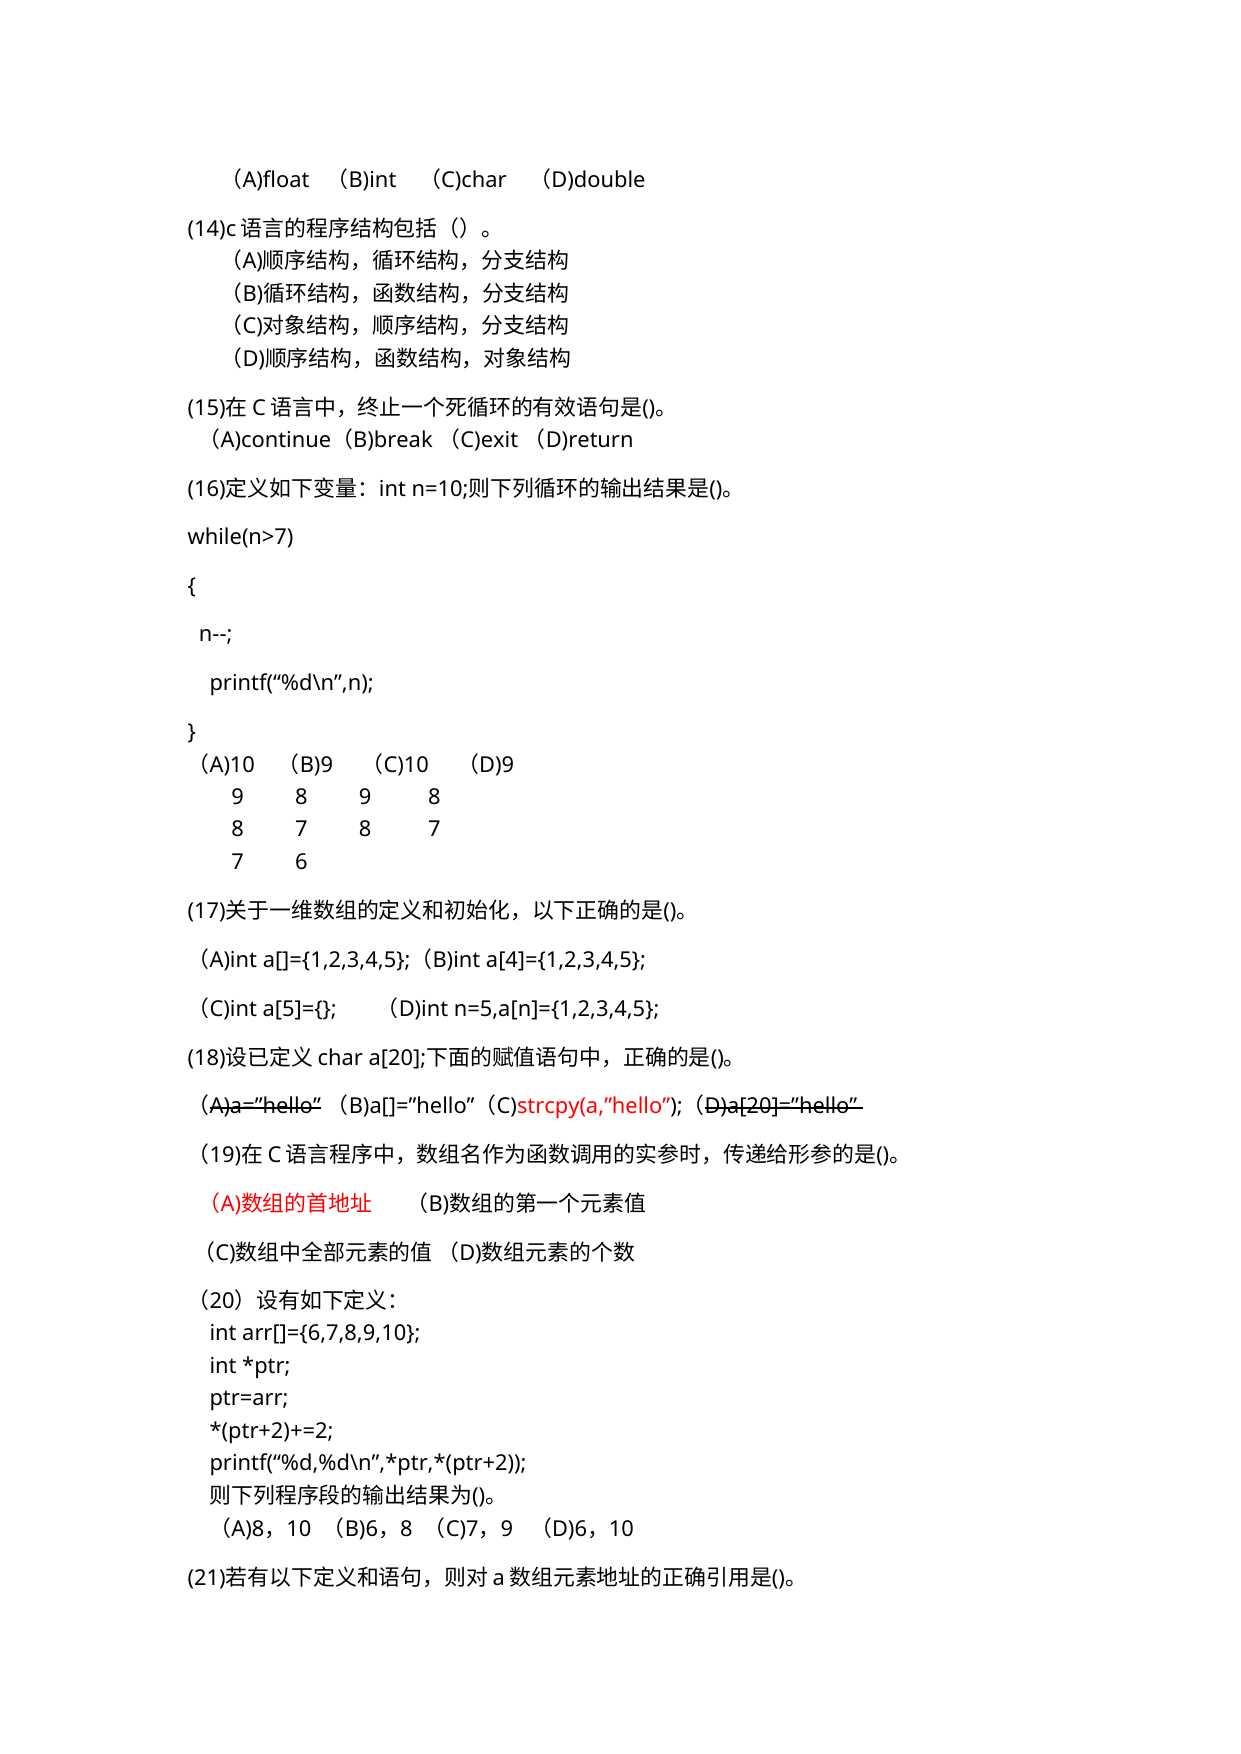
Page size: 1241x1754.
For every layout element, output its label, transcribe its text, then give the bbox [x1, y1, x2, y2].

text ptr=arr; [209, 1381, 1053, 1413]
text （A)8，10 （B)6，8 （C)7，9 （D)6，10 [209, 1511, 1053, 1543]
text （C)数组中全部元素的值 （D)数组元素的个数 [187, 1234, 1053, 1267]
text （20）设有如下定义： [187, 1283, 1053, 1316]
text 7 6 [187, 844, 1053, 877]
text （A)continue（B)break （C)exit （D)return [198, 422, 1053, 454]
text （A)int a[]={1,2,3,4,5};（B)int a[4]={1,2,3,4,5}; [187, 942, 1053, 974]
text （A)a=”hello” （B)a[]=”hello”（C)strcpy(a,”hello”);（D)a[20]=”hello” [187, 1088, 1053, 1121]
text n--; [187, 617, 1053, 649]
text （B)循环结构，函数结构，分支结构 [220, 276, 1053, 308]
text } [187, 714, 1053, 747]
text （C)int a[5]={}; （D)int n=5,a[n]={1,2,3,4,5}; [187, 991, 1053, 1023]
text （A)顺序结构，循环结构，分支结构 [220, 243, 1053, 276]
text printf(“%d,%d\n”,*ptr,*(ptr+2)); [209, 1446, 1053, 1478]
text (14)c语言的程序结构包括（）。 [187, 211, 1053, 243]
text (16)定义如下变量：int n=10;则下列循环的输出结果是()。 [187, 471, 1053, 503]
text （D)顺序结构，函数结构，对象结构 [220, 341, 1053, 373]
text （C)对象结构，顺序结构，分支结构 [220, 308, 1053, 341]
text (15)在C语言中，终止一个死循环的有效语句是()。 [187, 389, 1053, 422]
text *(ptr+2)+=2; [209, 1413, 1053, 1446]
text （19)在C语言程序中，数组名作为函数调用的实参时，传递给形参的是()。 [187, 1137, 1053, 1169]
text 9 8 9 8 [187, 779, 1053, 812]
text (17)关于一维数组的定义和初始化，以下正确的是()。 [187, 893, 1053, 926]
text 则下列程序段的输出结果为()。 [209, 1478, 1053, 1511]
text 8 7 8 7 [187, 812, 1053, 844]
text (21)若有以下定义和语句，则对a数组元素地址的正确引用是()。 [187, 1559, 1053, 1592]
text int *ptr; [209, 1348, 1053, 1381]
text (18)设已定义char a[20];下面的赋值语句中，正确的是()。 [187, 1039, 1053, 1072]
text while(n>7) [187, 519, 1053, 552]
text { [187, 568, 1053, 601]
text （A)数组的首地址 （B)数组的第一个元素值 [198, 1186, 1053, 1218]
text （A)float （B)int （C)char （D)double [220, 162, 1053, 194]
text printf(“%d\n”,n); [187, 666, 1053, 698]
text （A)10 （B)9 （C)10 （D)9 [187, 747, 1053, 779]
text int arr[]={6,7,8,9,10}; [209, 1316, 1053, 1348]
